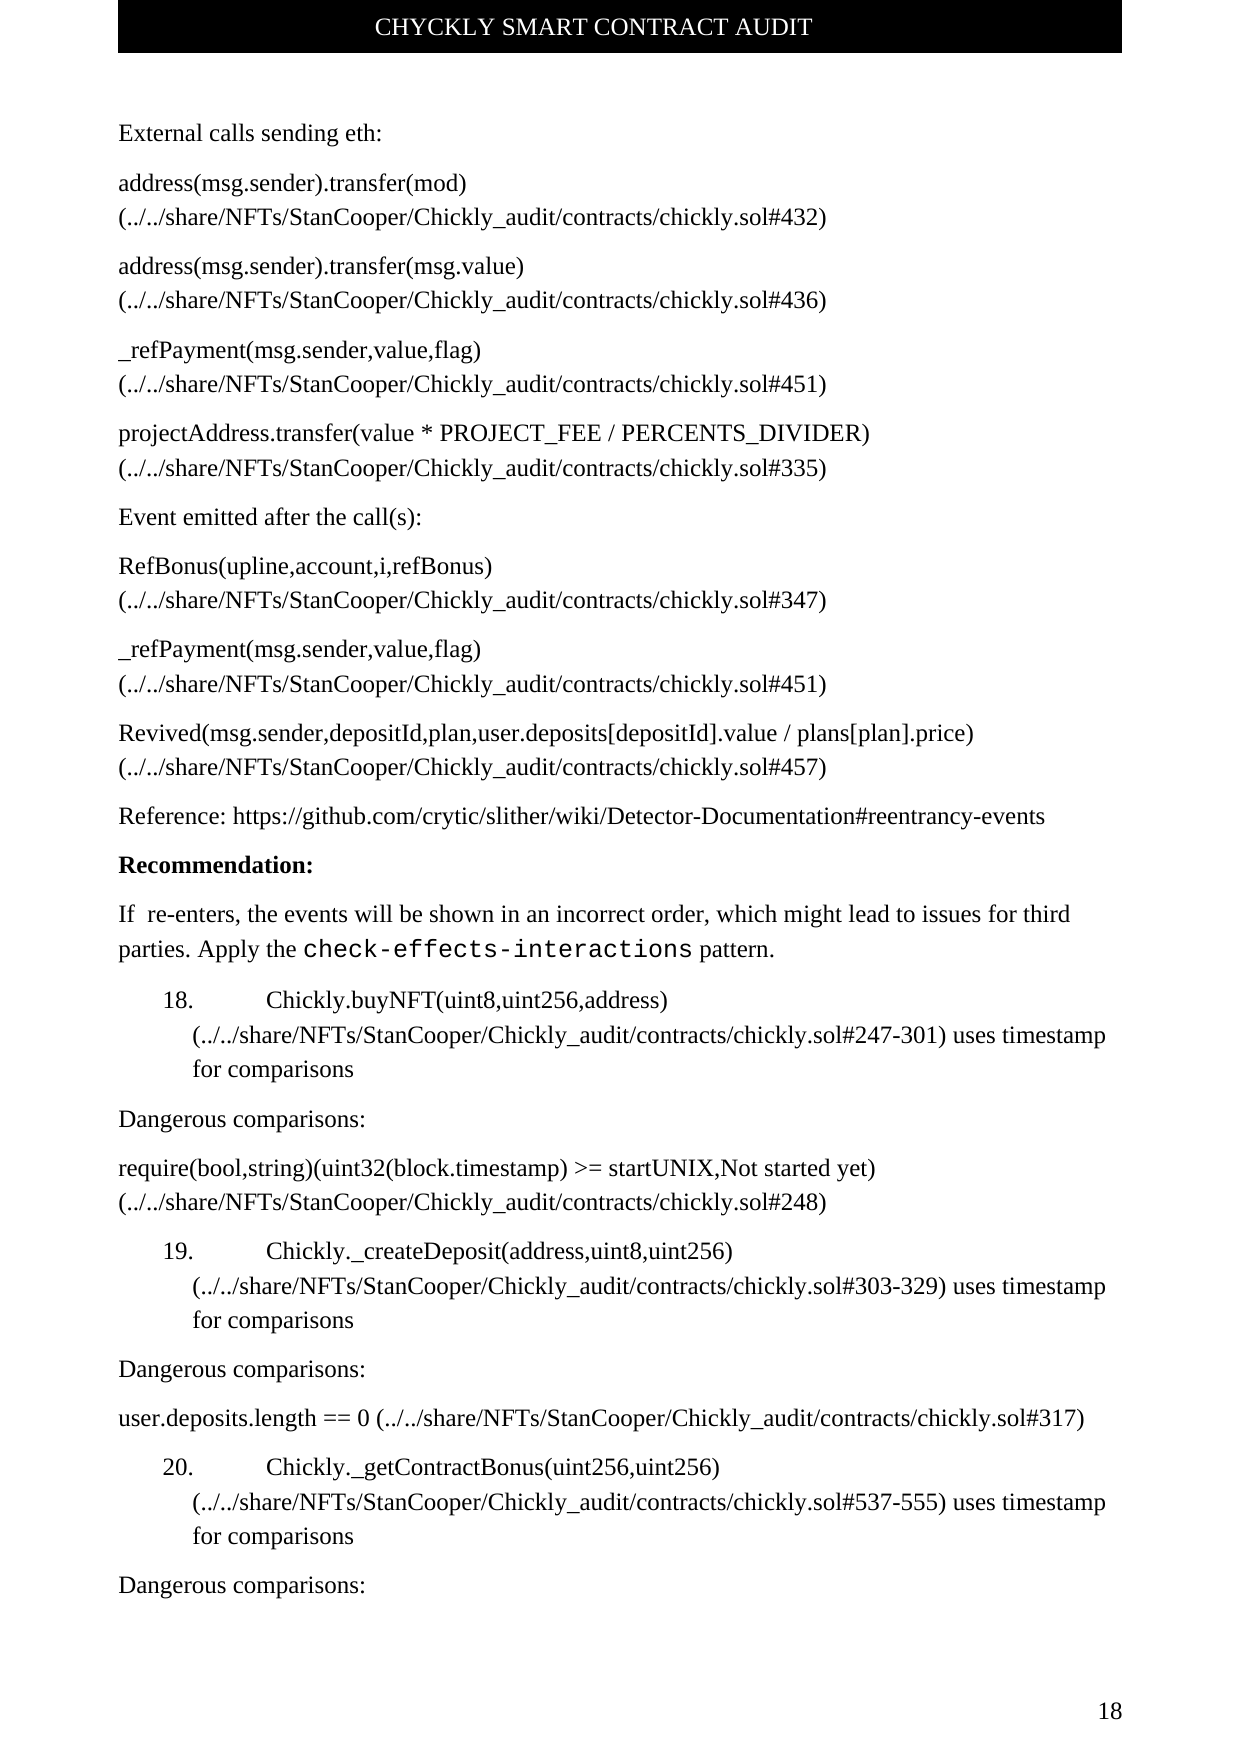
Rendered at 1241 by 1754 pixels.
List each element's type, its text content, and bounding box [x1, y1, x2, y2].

list Dangerous comparisons: [118, 1354, 1122, 1383]
list _refPayment(msg.sender,value,flag) (../../share/NFTs/StanCooper/Chickly_audit/contracts/chickly.sol#451) [118, 335, 1122, 398]
list require(bool,string)(uint32(block.timestamp) >= startUNIX,Not started yet) (../../share/NFTs/StanCooper/Chickly_audit/contracts/chickly.sol#248) [118, 1153, 1122, 1216]
list user.deposits.length == 0 (../../share/NFTs/StanCooper/Chickly_audit/contracts/chickly.sol#317) [118, 1403, 1122, 1432]
list Revived(msg.sender,depositId,plan,user.deposits[depositId].value / plans[plan].price) (../../share/NFTs/StanCooper/Chickly_audit/contracts/chickly.sol#457) [118, 718, 1122, 781]
list _refPayment(msg.sender,value,flag) (../../share/NFTs/StanCooper/Chickly_audit/contracts/chickly.sol#451) [118, 634, 1122, 698]
list External calls sending eth: [118, 118, 1122, 147]
list Event emitted after the call(s): [118, 502, 1122, 531]
list Dangerous comparisons: [118, 1104, 1122, 1132]
list Dangerous comparisons: [118, 1570, 1122, 1599]
list Chickly.buyNFT(uint8,uint256,address) (../../share/NFTs/StanCooper/Chickly_audit/contracts/chickly.sol#247-301) uses timestamp for comparisons [162, 986, 1122, 1083]
text Reference: https://github.com/crytic/slither/wiki/Detector-Documentation#reentrancy-events [118, 801, 1122, 830]
text If re-enters, the events will be shown in an incorrect order, which might lead to issues for third parties. Apply the check-effects-interactions pattern. [118, 899, 1122, 965]
list Chickly._createDeposit(address,uint8,uint256) (../../share/NFTs/StanCooper/Chickly_audit/contracts/chickly.sol#303-329) uses timestamp for comparisons [162, 1236, 1122, 1334]
list RefBonus(upline,account,i,refBonus) (../../share/NFTs/StanCooper/Chickly_audit/contracts/chickly.sol#347) [118, 551, 1122, 614]
list address(msg.sender).transfer(msg.value) (../../share/NFTs/StanCooper/Chickly_audit/contracts/chickly.sol#436) [118, 251, 1122, 314]
list Chickly._getContractBonus(uint256,uint256) (../../share/NFTs/StanCooper/Chickly_audit/contracts/chickly.sol#537-555) uses timestamp for comparisons [162, 1452, 1122, 1550]
list address(msg.sender).transfer(mod) (../../share/NFTs/StanCooper/Chickly_audit/contracts/chickly.sol#432) [118, 168, 1122, 231]
text Recommendation: [118, 851, 1122, 879]
list projectAddress.transfer(value * PROJECT_FEE / PERCENTS_DIVIDER) (../../share/NFTs/StanCooper/Chickly_audit/contracts/chickly.sol#335) [118, 418, 1122, 481]
